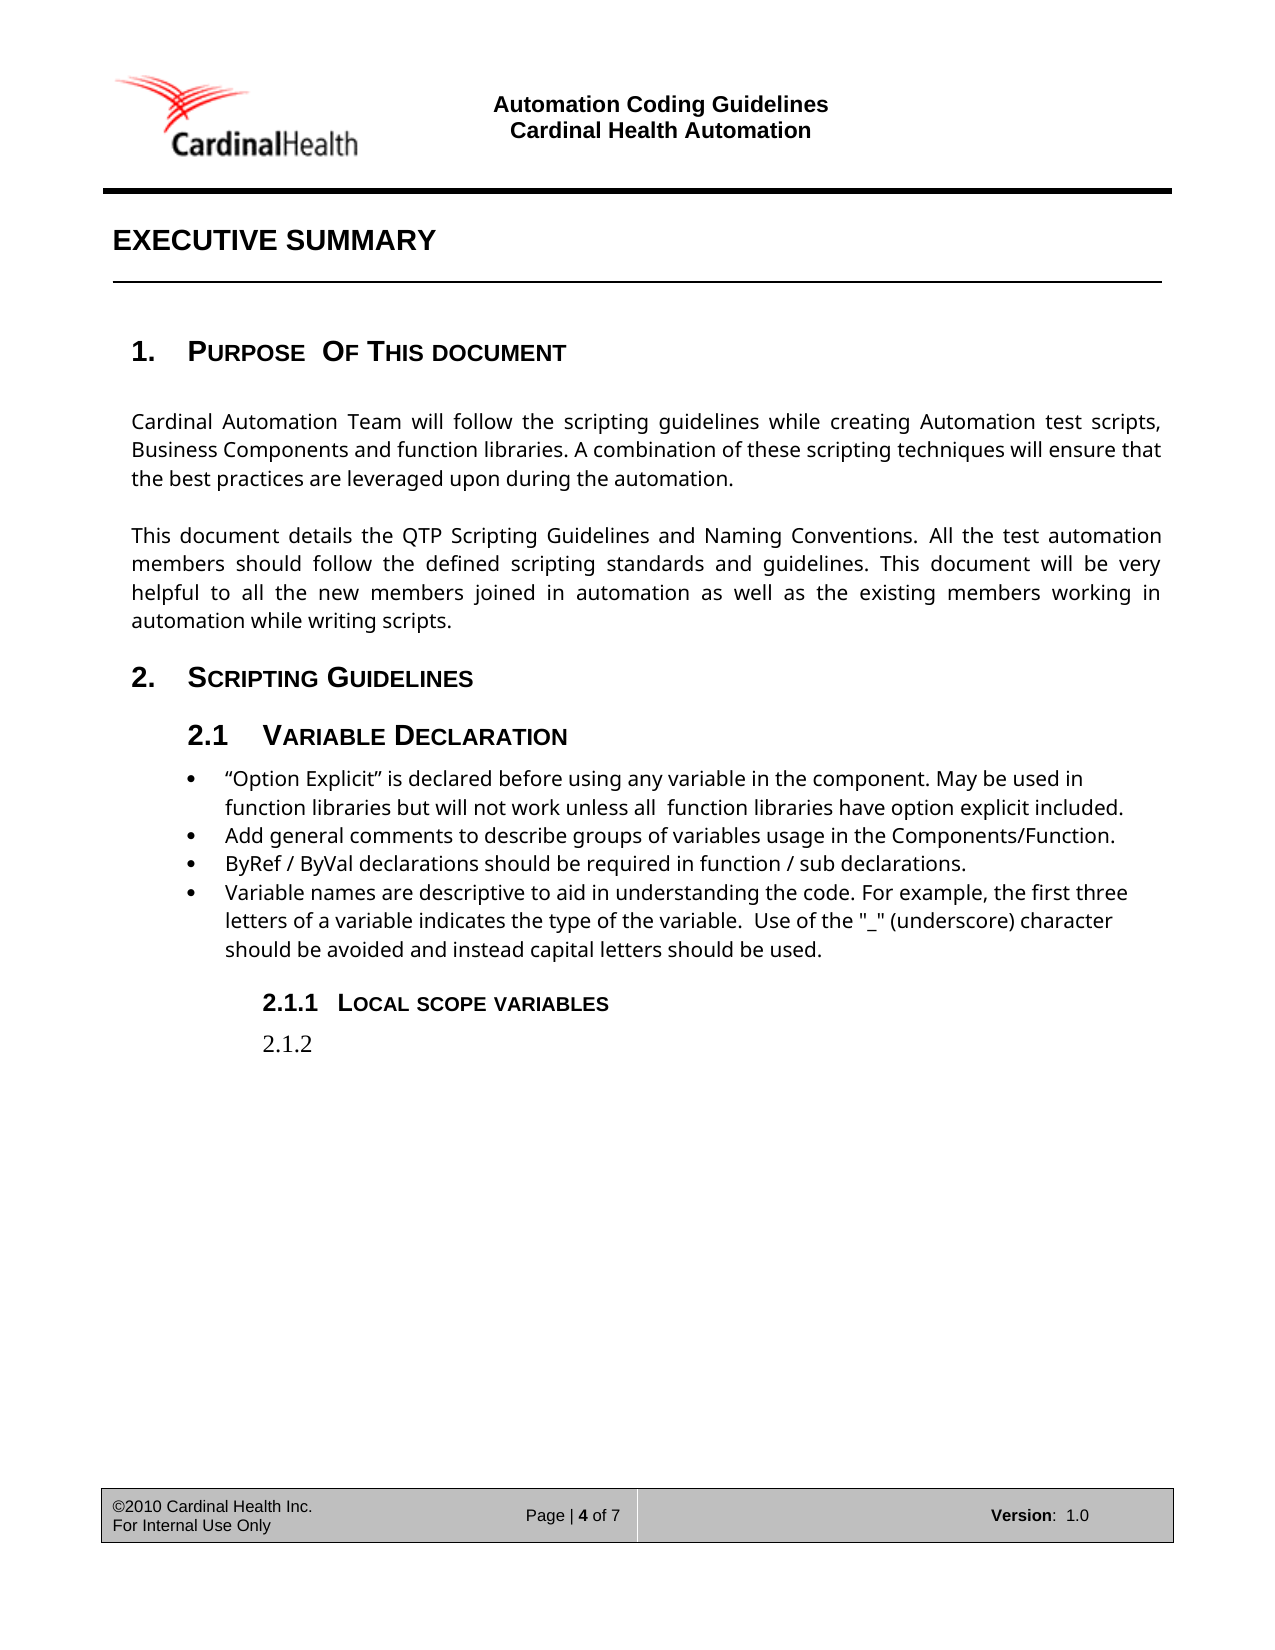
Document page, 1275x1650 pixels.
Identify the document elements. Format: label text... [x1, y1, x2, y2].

subtitle Scripting Guidelines [131, 660, 1162, 693]
picture [114, 75, 359, 160]
text Cardinal Automation Team will follow the scripting guidelines while creating Automation test scripts, Business Components and function libraries. A combination of these scripting techniques will ensure that the best practices are leveraged upon during the automation. [131, 407, 1162, 492]
text This document details the QTP Scripting Guidelines and Naming Conventions. All the test automation members should follow the defined scripting standards and guidelines. This document will be very helpful to all the new members joined in automation as well as the existing members working in automation while writing scripts. [131, 521, 1162, 635]
list Add general comments to describe groups of variables usage in the Components/Function. [187, 821, 1162, 849]
list Variable names are descriptive to aid in understanding the code. For example, the first three letters of a variable indicates the type of the variable. Use of the "_" (underscore) character should be avoided and instead capital letters should be used. [187, 878, 1162, 963]
subtitle Purpose Of This document [131, 334, 1162, 367]
subtitle Variable Declaration [187, 718, 1162, 752]
list ByRef / ByVal declarations should be required in function / sub declarations. [187, 849, 1162, 878]
list “Option Explicit” is declared before using any variable in the component. May be used in function libraries but will not work unless all function libraries have option explicit included. [187, 764, 1162, 821]
subtitle Local scope variables [262, 988, 1162, 1017]
subtitle Executive Summary [112, 222, 1162, 256]
